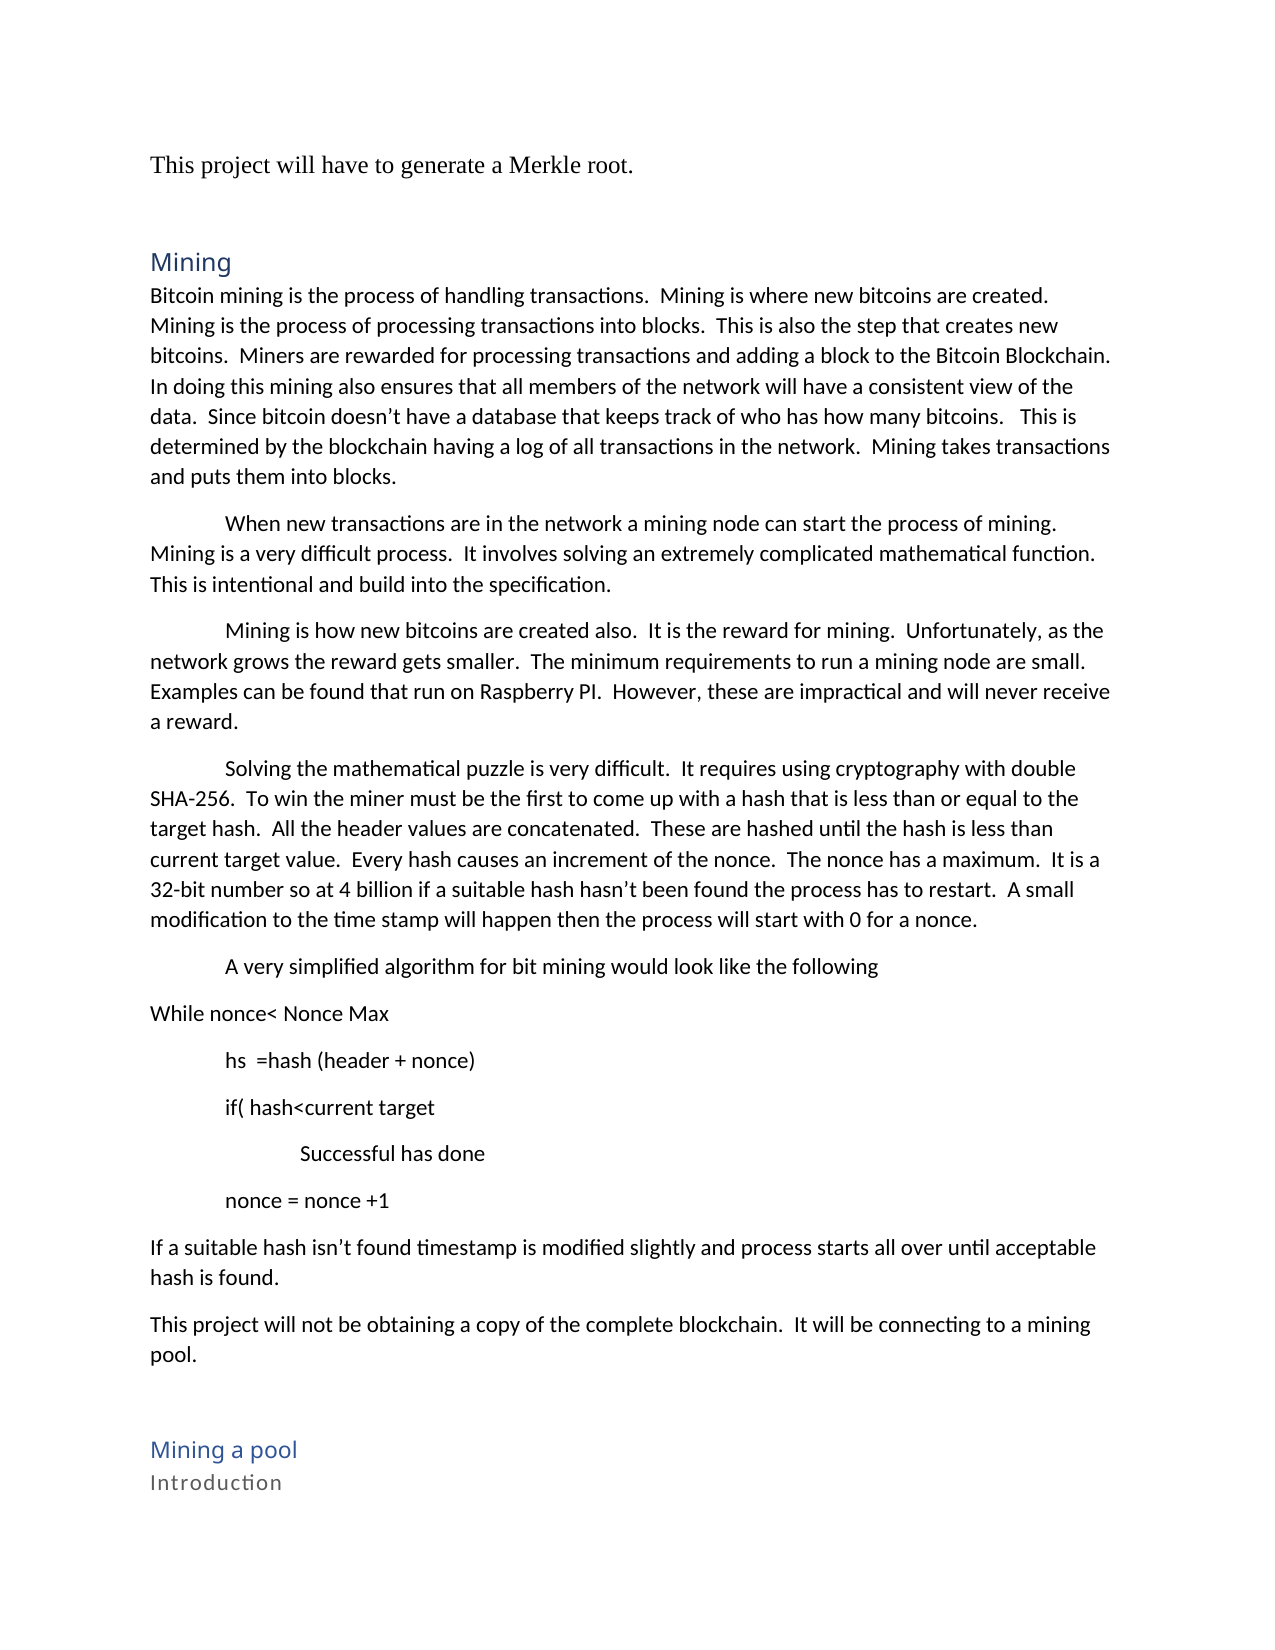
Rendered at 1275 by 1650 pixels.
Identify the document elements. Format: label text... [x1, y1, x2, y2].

text This project will have to generate a Merkle root. [150, 150, 1125, 179]
text nonce = nonce +1 [150, 1186, 1125, 1214]
text Mining is how new bitcoins are created also. It is the reward for mining. Unfortunately, as the network grows the reward gets smaller. The minimum requirements to run a mining node are small. Examples can be found that run on Raspberry PI. However, these are impractical and will never receive a reward. [150, 617, 1125, 735]
text While nonce< Nonce Max [150, 999, 1125, 1027]
text if( hash<current target [150, 1093, 1125, 1121]
text A very simplified algorithm for bit mining would look like the following [150, 952, 1125, 980]
text If a suitable hash isn’t found timestamp is modified slightly and process starts all over until acceptable hash is found. [150, 1233, 1125, 1292]
text This project will not be obtaining a copy of the complete blockchain. It will be connecting to a mining pool. [150, 1310, 1125, 1369]
text Bitcoin mining is the process of handling transactions. Mining is where new bitcoins are created. Mining is the process of processing transactions into blocks. This is also the step that creates new bitcoins. Miners are rewarded for processing transactions and adding a block to the Bitcoin Blockchain. In doing this mining also ensures that all members of the network will have a consistent view of the data. Since bitcoin doesn’t have a database that keeps track of who has how many bitcoins. This is determined by the blockchain having a log of all transactions in the network. Mining takes transactions and puts them into blocks. [150, 281, 1125, 491]
subtitle Mining [150, 244, 1125, 278]
text hs =hash (header + nonce) [150, 1046, 1125, 1074]
subtitle Mining a pool [150, 1434, 1125, 1466]
text Solving the mathematical puzzle is very difficult. It requires using cryptography with double SHA-256. To win the miner must be the first to come up with a hash that is less than or equal to the target hash. All the header values are concatenated. These are hashed until the hash is less than current target value. Every hash causes an increment of the nonce. The nonce has a maximum. It is a 32-bit number so at 4 billion if a suitable hash hasn’t been found the process has to restart. A small modification to the time stamp will happen then the process will start with 0 for a nonce. [150, 754, 1125, 933]
text When new transactions are in the network a mining node can start the process of mining. Mining is a very difficult process. It involves solving an extremely complicated mathematical function. This is intentional and build into the specification. [150, 509, 1125, 598]
text Successful has done [150, 1139, 1125, 1168]
subtitle Introduction [150, 1468, 1125, 1496]
